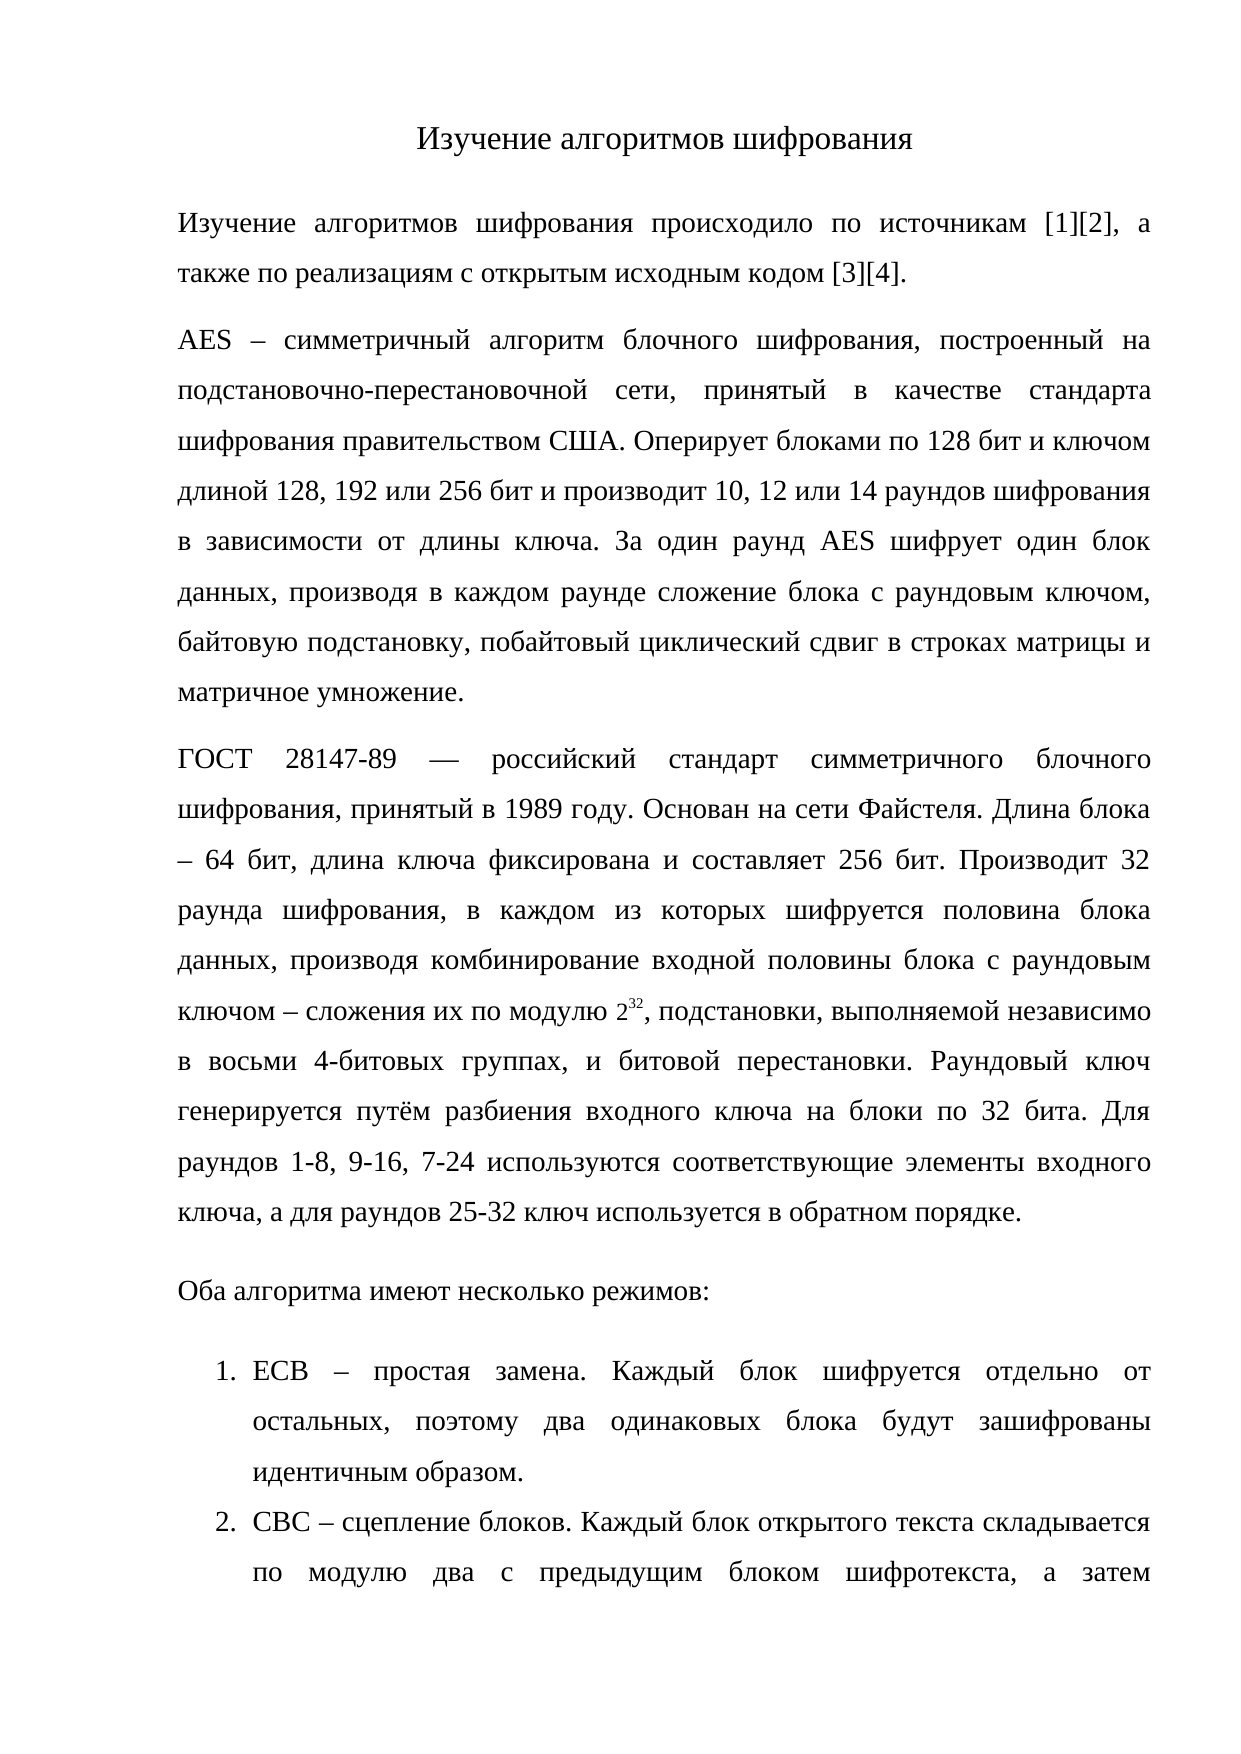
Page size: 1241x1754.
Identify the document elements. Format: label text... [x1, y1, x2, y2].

text ГОСТ 28147-89 — российский стандарт симметричного блочного шифрования, принятый в 1989 году. Основан на сети Файстеля. Длина блока – 64 бит, длина ключа фиксирована и составляет 256 бит. Производит 32 раунда шифрования, в каждом из которых шифруется половина блока данных, производя комбинирование входной половины блока с раундовым ключом – сложения их по модулю , подстановки, выполняемой независимо в восьми 4-битовых группах, и битовой перестановки. Раундовый ключ генерируется путём разбиения входного ключа на блоки по 32 бита. Для раундов 1-8, 9-16, 7-24 используются соответствующие элементы входного ключа, а для раундов 25-32 ключ используется в обратном порядке. [177, 741, 1152, 1228]
text Оба алгоритма имеют несколько режимов: [177, 1273, 1152, 1307]
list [215, 1504, 1152, 1588]
text AES – симметричный алгоритм блочного шифрования, построенный на подстановочно-перестановочной сети, принятый в качестве стандарта шифрования правительством США. Оперирует блоками по 128 бит и ключом длиной 128, 192 или 256 бит и производит 10, 12 или 14 раундов шифрования в зависимости от длины ключа. За один раунд AES шифрует один блок данных, производя в каждом раунде сложение блока с раундовым ключом, байтовую подстановку, побайтовый циклический сдвиг в строках матрицы и матричное умножение. [177, 322, 1152, 708]
text Изучение алгоритмов шифрования [177, 118, 1152, 156]
list ECB – простая замена. Каждый блок шифруется отдельно от остальных, поэтому два одинаковых блока будут зашифрованы идентичным образом. [215, 1353, 1152, 1487]
text Изучение алгоритмов шифрования происходило по источникам [1][2], а также по реализациям с открытым исходным кодом [3][4]. [177, 205, 1152, 289]
